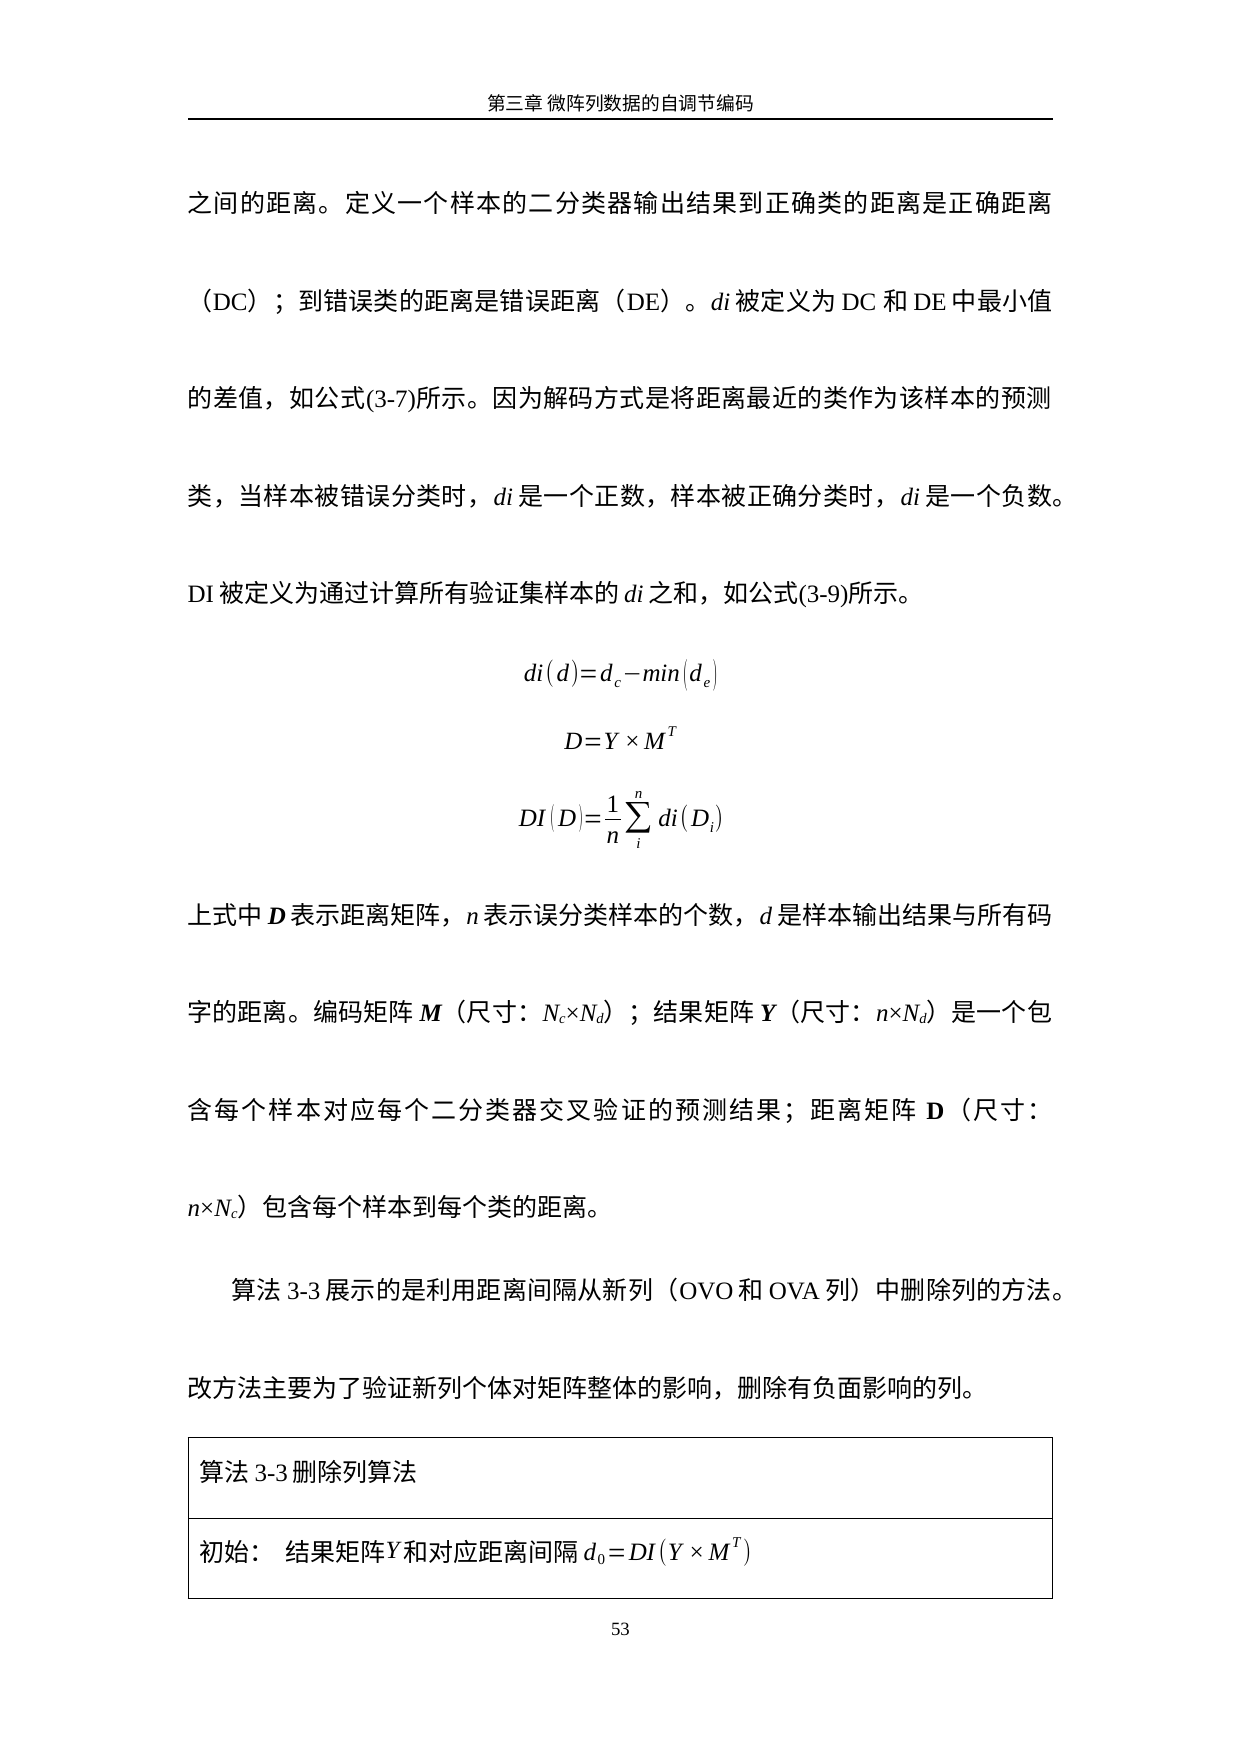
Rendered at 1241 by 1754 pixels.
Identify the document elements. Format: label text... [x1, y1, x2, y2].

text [187, 169, 1053, 624]
text (3-7) [187, 643, 1053, 708]
text 上式中D表示距离矩阵，n表示误分类样本的个数，d是样本输出结果与所有码字的距离。编码矩阵M（尺寸：Nc×Nd）；结果矩阵Y（尺寸：n×Nd）是一个包含每个样本对应每个二分类器交叉验证的预测结果；距离矩阵D（尺寸：n×Nc）包含每个样本到每个类的距离。 [187, 881, 1053, 1238]
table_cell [189, 1519, 1052, 1598]
text (3-9) [187, 769, 1053, 866]
text (3-8) [187, 722, 1053, 754]
text 算法3-3展示的是利用距离间隔从新列（OVO和OVA列）中删除列的方法。改方法主要为了验证新列个体对矩阵整体的影响，删除有负面影响的列。 [187, 1256, 1053, 1419]
table_header 算法3-3删除列算法 [189, 1438, 1052, 1517]
